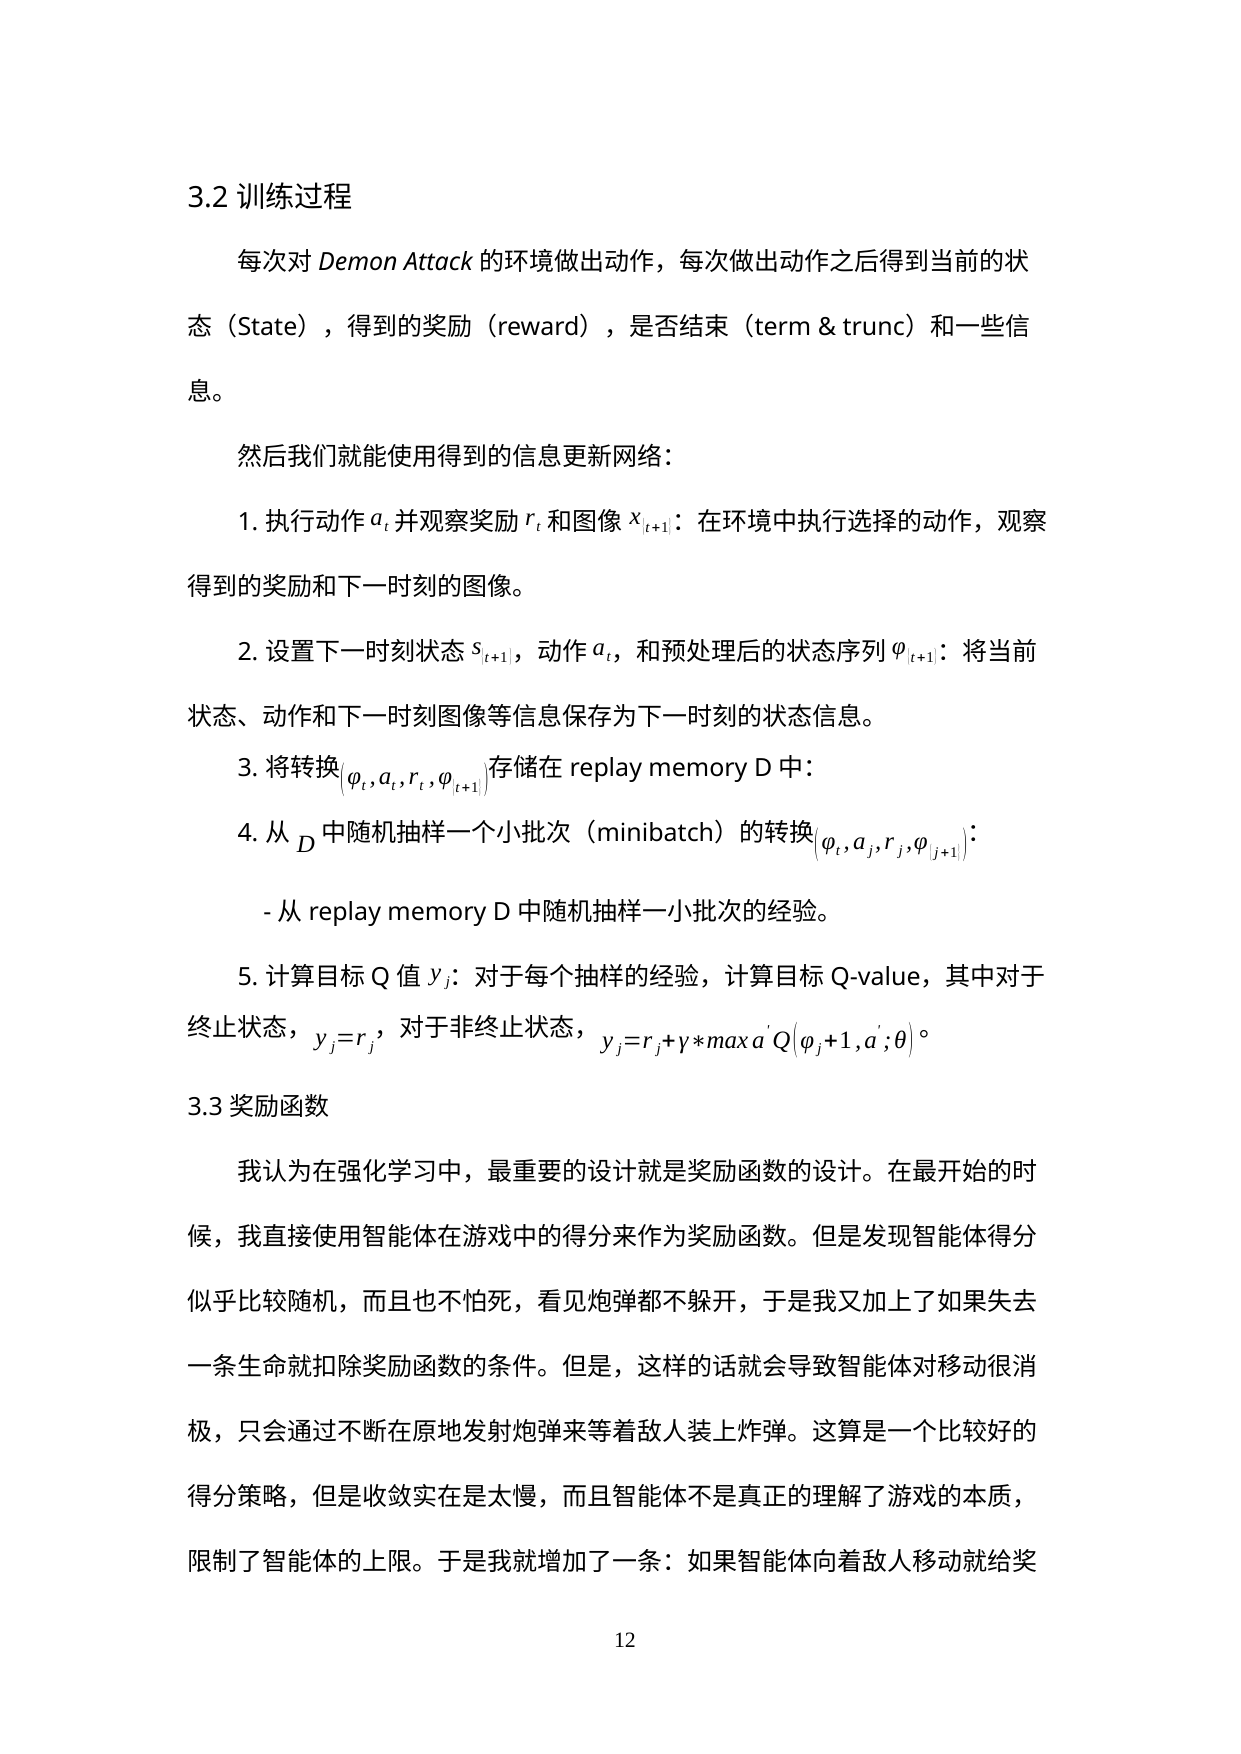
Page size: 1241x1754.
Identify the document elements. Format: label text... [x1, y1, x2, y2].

text 3.2 训练过程 [187, 162, 1053, 227]
text 3.3 奖励函数 [187, 1072, 1053, 1137]
text 然后我们就能使用得到的信息更新网络： [187, 422, 1053, 487]
text - 从 replay memory D 中随机抽样一小批次的经验。 [187, 877, 1053, 942]
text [187, 1137, 1053, 1592]
text 每次对 Demon Attack 的环境做出动作，每次做出动作之后得到当前的状态（State），得到的奖励（reward），是否结束（term & trunc）和一些信息。 [187, 227, 1053, 422]
text 4. 从 中随机抽样一个小批次（minibatch）的转换： [187, 812, 1053, 877]
text 1. 执行动作 并观察奖励 和图像 ：在环境中执行选择的动作，观察得到的奖励和下一时刻的图像。 [187, 487, 1053, 617]
text 5. 计算目标 Q 值 ：对于每个抽样的经验，计算目标 Q-value，其中对于终止状态，，对于非终止状态， 。 [187, 942, 1053, 1072]
text 2. 设置下一时刻状态 ，动作 ，和预处理后的状态序列 ：将当前状态、动作和下一时刻图像等信息保存为下一时刻的状态信息。 [187, 617, 1053, 747]
text 3. 将转换存储在 replay memory D 中： [187, 747, 1053, 812]
